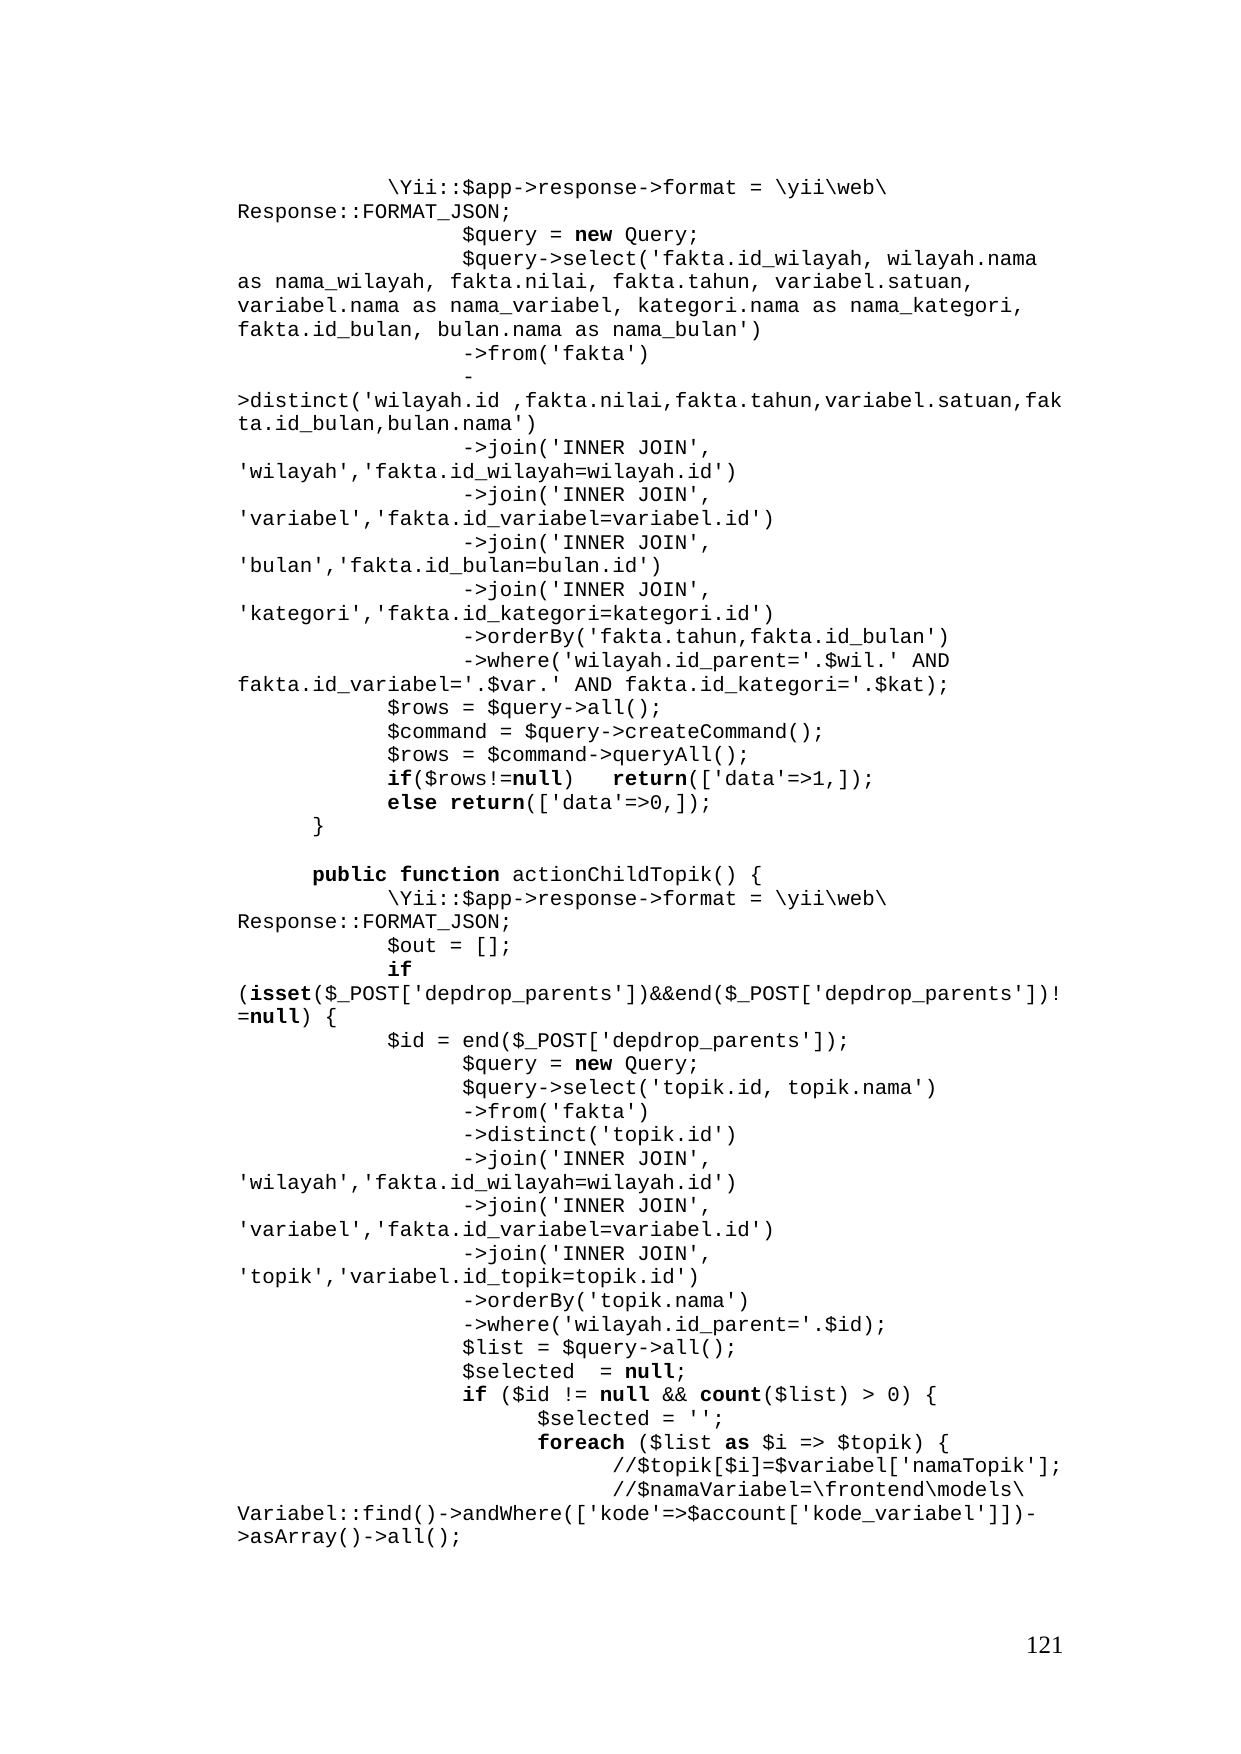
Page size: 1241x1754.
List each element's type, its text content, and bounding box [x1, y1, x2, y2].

text $rows = $query->all(); [237, 697, 1063, 721]
text \Yii::$app->response->format = \yii\web\Response::FORMAT_JSON; [237, 177, 1063, 224]
text ->distinct('topik.id') [237, 1124, 1063, 1148]
text ->join('INNER JOIN', 'wilayah','fakta.id_wilayah=wilayah.id') [237, 437, 1063, 484]
text \Yii::$app->response->format = \yii\web\Response::FORMAT_JSON; [237, 888, 1063, 935]
text $id = end($_POST['depdrop_parents']); [237, 1030, 1063, 1053]
text $selected = null; [237, 1361, 1063, 1384]
text ->join('INNER JOIN', 'bulan','fakta.id_bulan=bulan.id') [237, 532, 1063, 579]
text //$topik[$i]=$variabel['namaTopik']; [237, 1455, 1063, 1479]
text $query = new Query; [237, 224, 1063, 248]
text ->from('fakta') [237, 342, 1063, 366]
text ->where('wilayah.id_parent='.$wil.' AND fakta.id_variabel='.$var.' AND fakta.id_kategori='.$kat); [237, 650, 1063, 697]
text ->join('INNER JOIN', 'wilayah','fakta.id_wilayah=wilayah.id') [237, 1148, 1063, 1195]
text if (isset($_POST['depdrop_parents'])&&end($_POST['depdrop_parents'])!=null) { [237, 959, 1063, 1030]
text ->distinct('wilayah.id ,fakta.nilai,fakta.tahun,variabel.satuan,fakta.id_bulan,bulan.nama') [237, 366, 1063, 437]
text public function actionChildTopik() { [237, 864, 1063, 888]
text ->from('fakta') [237, 1101, 1063, 1124]
text if ($id != null && count($list) > 0) { [237, 1384, 1063, 1408]
text $rows = $command->queryAll(); [237, 744, 1063, 768]
text $query->select('topik.id, topik.nama') [237, 1077, 1063, 1101]
text $command = $query->createCommand(); [237, 721, 1063, 744]
text ->join('INNER JOIN', 'variabel','fakta.id_variabel=variabel.id') [237, 1195, 1063, 1243]
text ->orderBy('fakta.tahun,fakta.id_bulan') [237, 626, 1063, 650]
text if($rows!=null) return(['data'=>1,]); [237, 768, 1063, 792]
text $query = new Query; [237, 1053, 1063, 1077]
text ->join('INNER JOIN', 'topik','variabel.id_topik=topik.id') [237, 1243, 1063, 1290]
text else return(['data'=>0,]); [237, 792, 1063, 815]
text $query->select('fakta.id_wilayah, wilayah.nama as nama_wilayah, fakta.nilai, fakta.tahun, variabel.satuan, variabel.nama as nama_variabel, kategori.nama as nama_kategori, fakta.id_bulan, bulan.nama as nama_bulan') [237, 248, 1063, 342]
text ->join('INNER JOIN', 'variabel','fakta.id_variabel=variabel.id') [237, 484, 1063, 532]
text $out = []; [237, 935, 1063, 959]
text $selected = ''; [237, 1408, 1063, 1432]
text foreach ($list as $i => $topik) { [237, 1432, 1063, 1455]
text ->where('wilayah.id_parent='.$id); [237, 1313, 1063, 1337]
text ->join('INNER JOIN', 'kategori','fakta.id_kategori=kategori.id') [237, 579, 1063, 626]
text ->orderBy('topik.nama') [237, 1290, 1063, 1313]
text //$namaVariabel=\frontend\models\Variabel::find()->andWhere(['kode'=>$account['kode_variabel']])->asArray()->all(); [237, 1479, 1063, 1550]
text $list = $query->all(); [237, 1337, 1063, 1361]
text } [237, 815, 1063, 839]
